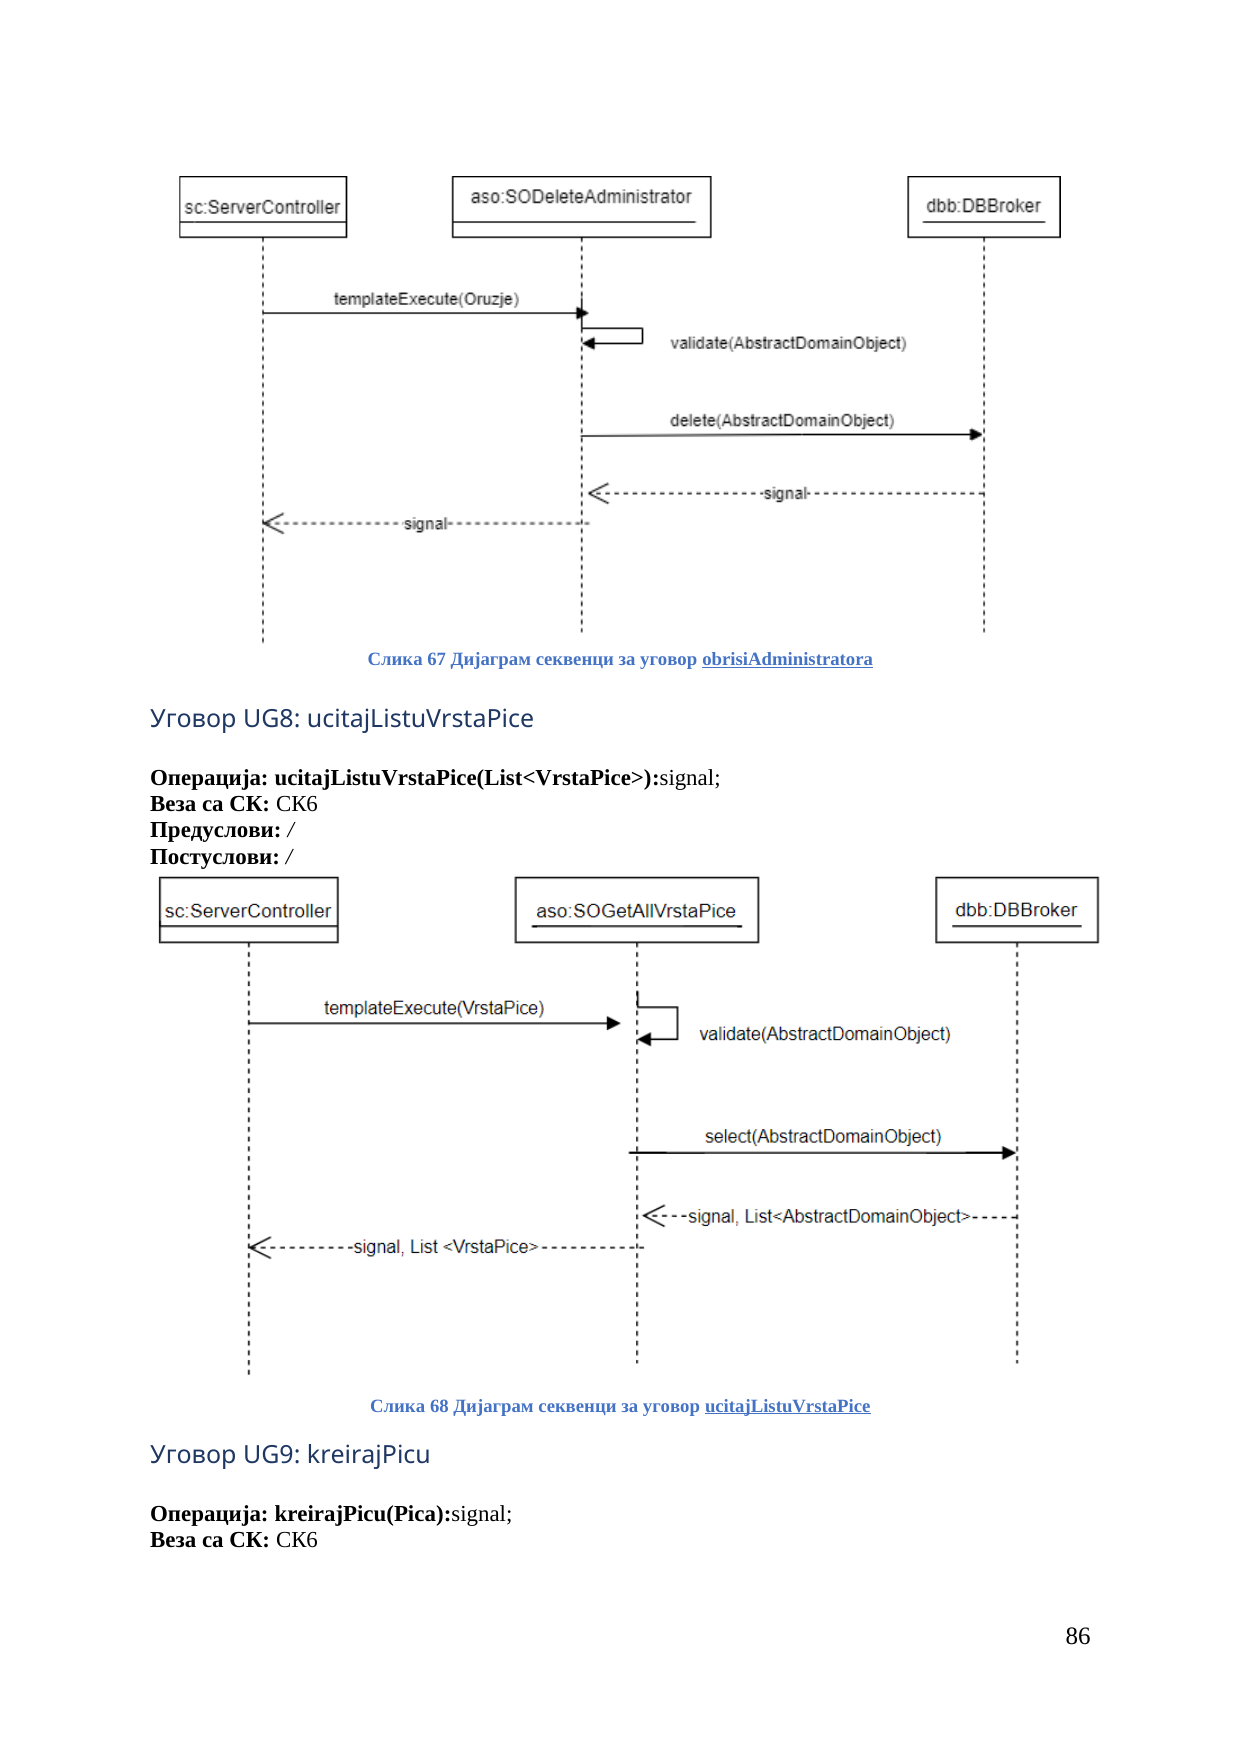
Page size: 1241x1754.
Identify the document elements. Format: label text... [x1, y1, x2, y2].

text Постуслови: / [150, 843, 1090, 869]
text Предуслови: / [150, 816, 1090, 843]
text Операција: kreirajPicu(Pica):signal; [150, 1500, 1090, 1526]
text Операција: ucitajListuVrstaPice(List<VrstaPice>):signal; [150, 764, 1090, 790]
text Слика 68 Дијаграм секвенци за уговор ucitajListuVrstaPice [150, 1395, 1090, 1416]
text Веза са СК: СК6 [150, 1526, 1090, 1552]
text Слика 67 Дијаграм секвенци за уговор obrisiAdministratora [150, 648, 1090, 669]
subtitle Уговор UG9: kreirajPicu [150, 1437, 1090, 1471]
text Веза са СК: СК6 [150, 790, 1090, 816]
subtitle Уговор UG8: ucitajListuVrstaPice [150, 701, 1090, 735]
picture [150, 869, 1111, 1395]
picture [179, 176, 1061, 648]
